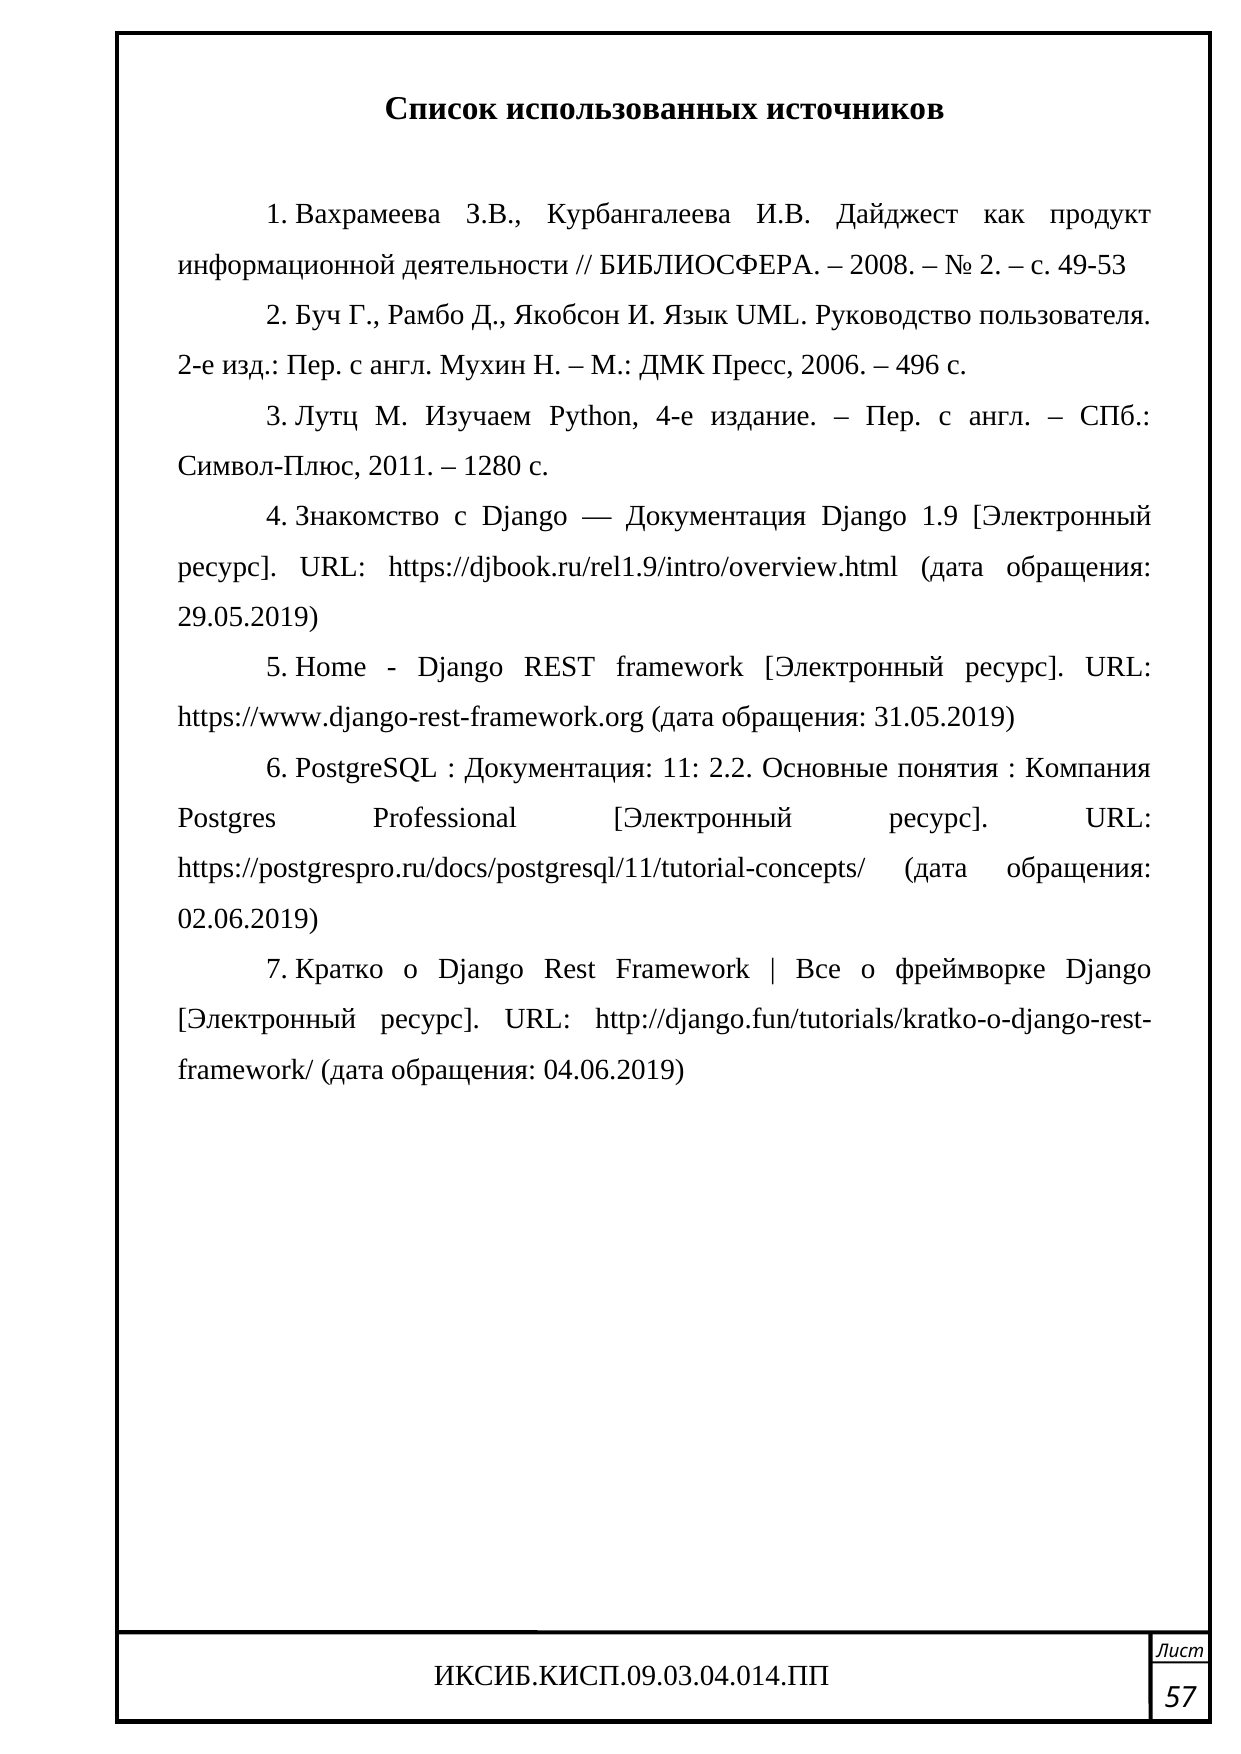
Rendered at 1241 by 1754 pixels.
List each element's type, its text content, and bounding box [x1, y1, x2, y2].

text 3. Лутц М. Изучаем Python, 4-е издание. – Пер. с англ. – СПб.: Символ-Плюс, 2011. – 1280 с. [177, 398, 1152, 482]
text 1. Вахрамеева З.В., Курбангалеева И.В. Дайджест как продукт информационной деятельности // БИБЛИОСФЕРА. – 2008. – № 2. – с. 49-53 [177, 196, 1152, 280]
text 5. Home - Django REST framework [Электронный ресурс]. URL: https://www.django-rest-framework.org (дата обращения: 31.05.2019) [177, 649, 1152, 733]
text 7. Кратко о Django Rest Framework | Все о фреймворке Django [Электронный ресурс]. URL: http://django.fun/tutorials/kratko-o-django-rest-framework/ (дата обращения: 04.06.2019) [177, 951, 1152, 1085]
subtitle Список использованных источников [177, 89, 1152, 127]
text 4. Знакомство с Django — Документация Django 1.9 [Электронный ресурс]. URL: https://djbook.ru/rel1.9/intro/overview.html (дата обращения: 29.05.2019) [177, 498, 1152, 632]
text 6. PostgreSQL : Документация: 11: 2.2. Основные понятия : Компания Postgres Professional [Электронный ресурс]. URL: https://postgrespro.ru/docs/postgresql/11/tutorial-concepts/ (дата обращения: 02.06.2019) [177, 750, 1152, 934]
text 2. Буч Г., Рамбо Д., Якобсон И. Язык UML. Руководство пользователя. 2-е изд.: Пер. с англ. Мухин Н. – М.: ДМК Пресс, 2006. – 496 с. [177, 297, 1152, 381]
